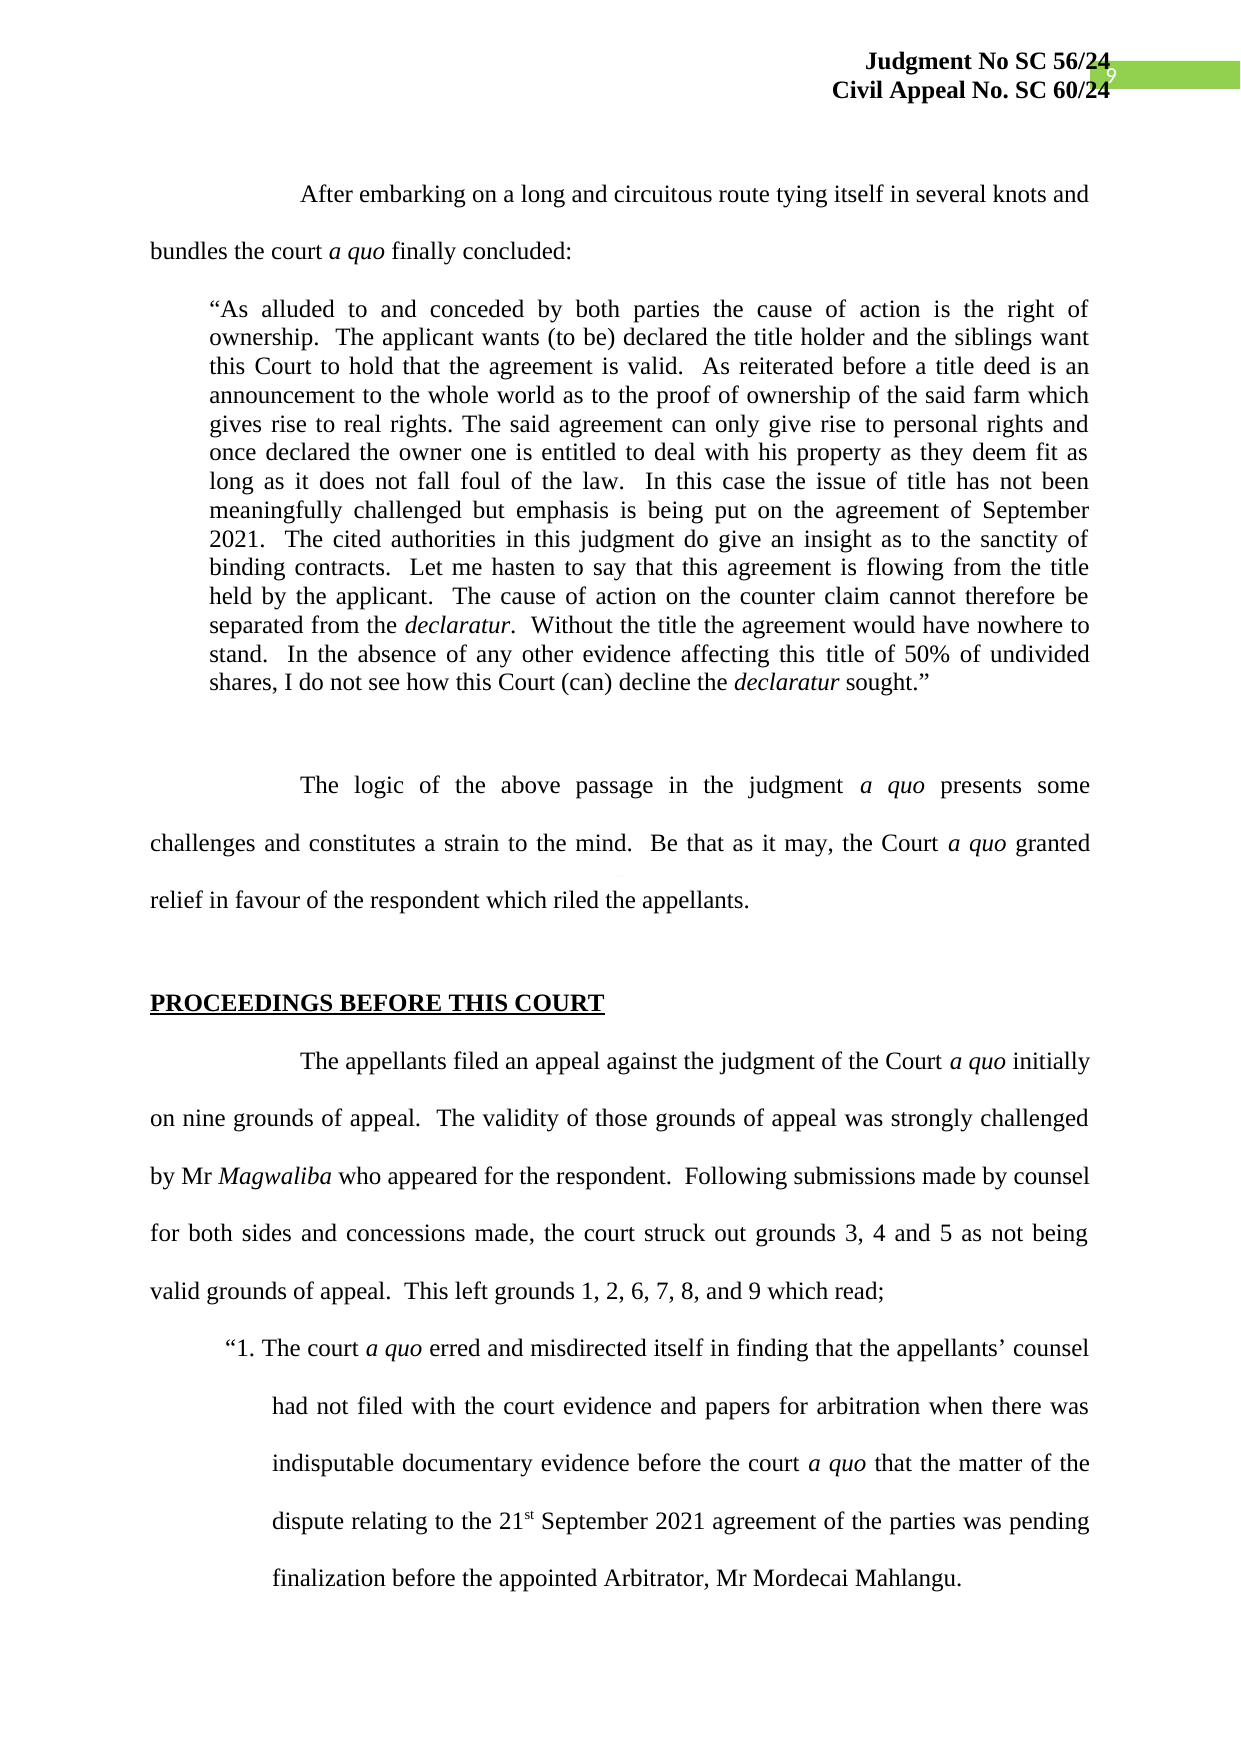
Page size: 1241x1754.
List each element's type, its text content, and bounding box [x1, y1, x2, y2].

text The logic of the above passage in the judgment a quo presents some challenges and constitutes a strain to the mind. Be that as it may, the Court a quo granted relief in favour of the respondent which riled the appellants. [150, 770, 1090, 914]
text The appellants filed an appeal against the judgment of the Court a quo initially on nine grounds of appeal. The validity of those grounds of appeal was strongly challenged by Mr Magwaliba who appeared for the respondent. Following submissions made by counsel for both sides and concessions made, the court struck out grounds 3, 4 and 5 as not being valid grounds of appeal. This left grounds 1, 2, 6, 7, 8, and 9 which read; [150, 1046, 1090, 1304]
text PROCEEDINGS BEFORE THIS COURT [150, 988, 1090, 1017]
text “1. The court a quo erred and misdirected itself in finding that the appellants’ counsel had not filed with the court evidence and papers for arbitration when there was indisputable documentary evidence before the court a quo that the matter of the dispute relating to the 21st September 2021 agreement of the parties was pending finalization before the appointed Arbitrator, Mr Mordecai Mahlangu. [225, 1333, 1090, 1592]
text “As alluded to and conceded by both parties the cause of action is the right of ownership. The applicant wants (to be) declared the title holder and the siblings want this Court to hold that the agreement is valid. As reiterated before a title deed is an announcement to the whole world as to the proof of ownership of the said farm which gives rise to real rights. The said agreement can only give rise to personal rights and once declared the owner one is entitled to deal with his property as they deem fit as long as it does not fall foul of the law. In this case the issue of title has not been meaningfully challenged but emphasis is being put on the agreement of September 2021. The cited authorities in this judgment do give an insight as to the sanctity of binding contracts. Let me hasten to say that this agreement is flowing from the title held by the applicant. The cause of action on the counter claim cannot therefore be separated from the declaratur. Without the title the agreement would have nowhere to stand. In the absence of any other evidence affecting this title of 50% of undivided shares, I do not see how this Court (can) decline the declaratur sought.” [209, 294, 1090, 696]
text After embarking on a long and circuitous route tying itself in several knots and bundles the court a quo finally concluded: [150, 179, 1090, 265]
